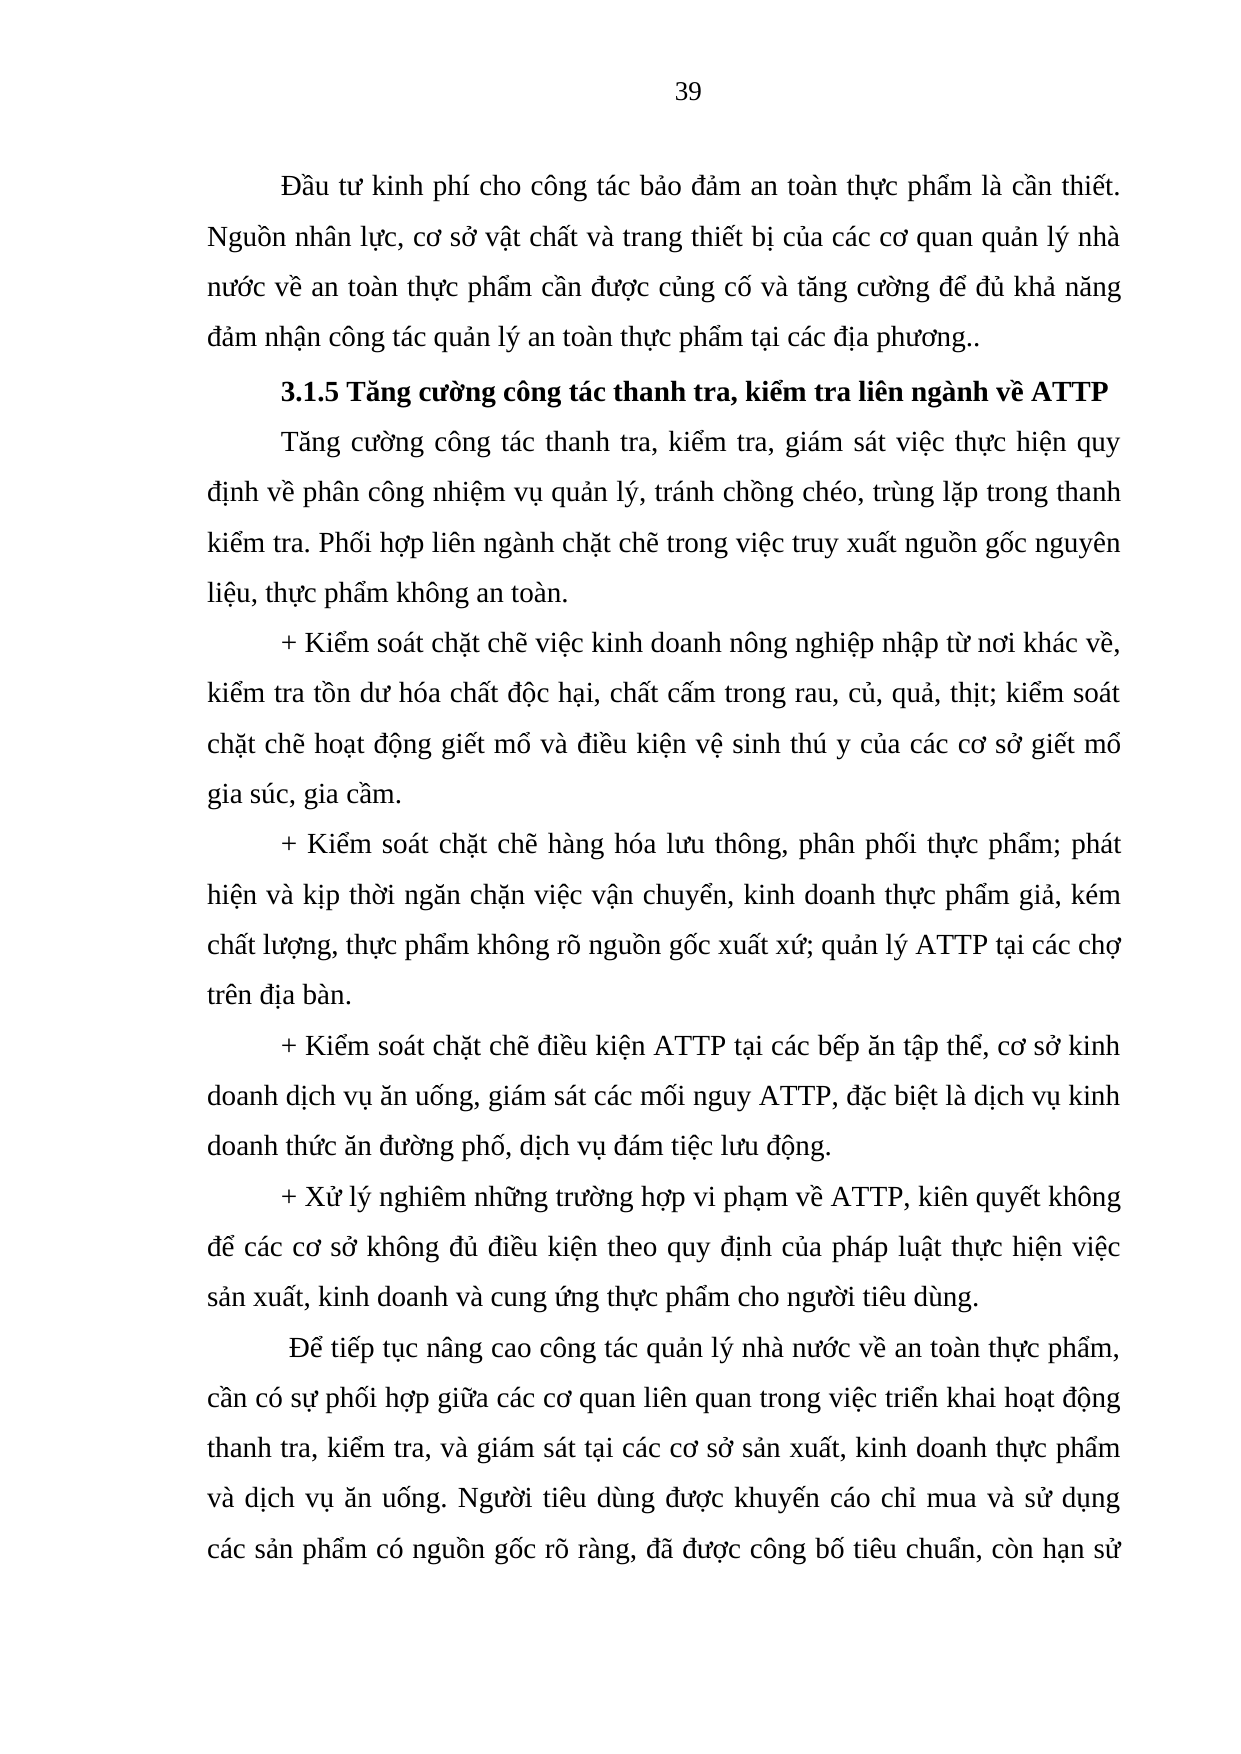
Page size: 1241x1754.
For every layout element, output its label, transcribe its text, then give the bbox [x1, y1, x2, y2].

text + Kiểm soát chặt chẽ điều kiện ATTP tại các bếp ăn tập thể, cơ sở kinh doanh dịch vụ ăn uống, giám sát các mối nguy ATTP, đặc biệt là dịch vụ kinh doanh thức ăn đường phố, dịch vụ đám tiệc lưu động. [207, 1028, 1122, 1162]
text Đầu tư kinh phí cho công tác bảo đảm an toàn thực phẩm là cần thiết. Nguồn nhân lực, cơ sở vật chất và trang thiết bị của các cơ quan quản lý nhà nước về an toàn thực phẩm cần được củng cố và tăng cường để đủ khả năng đảm nhận công tác quản lý an toàn thực phẩm tại các địa phương.. [207, 168, 1122, 353]
subtitle 3.1.5 Tăng cường công tác thanh tra, kiểm tra liên ngành về ATTP [207, 374, 1122, 407]
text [207, 1330, 1122, 1564]
text + Kiểm soát chặt chẽ hàng hóa lưu thông, phân phối thực phẩm; phát hiện và kịp thời ngăn chặn việc vận chuyển, kinh doanh thực phẩm giả, kém chất lượng, thực phẩm không rõ nguồn gốc xuất xứ; quản lý ATTP tại các chợ trên địa bàn. [207, 827, 1122, 1011]
text Tăng cường công tác thanh tra, kiểm tra, giám sát việc thực hiện quy định về phân công nhiệm vụ quản lý, tránh chồng chéo, trùng lặp trong thanh kiểm tra. Phối hợp liên ngành chặt chẽ trong việc truy xuất nguồn gốc nguyên liệu, thực phẩm không an toàn. [207, 424, 1122, 608]
text + Xử lý nghiêm những trường hợp vi phạm về ATTP, kiên quyết không để các cơ sở không đủ điều kiện theo quy định của pháp luật thực hiện việc sản xuất, kinh doanh và cung ứng thực phẩm cho người tiêu dùng. [207, 1179, 1122, 1313]
text + Kiểm soát chặt chẽ việc kinh doanh nông nghiệp nhập từ nơi khác về, kiểm tra tồn dư hóa chất độc hại, chất cấm trong rau, củ, quả, thịt; kiểm soát chặt chẽ hoạt động giết mổ và điều kiện vệ sinh thú y của các cơ sở giết mổ gia súc, gia cầm. [207, 625, 1122, 810]
